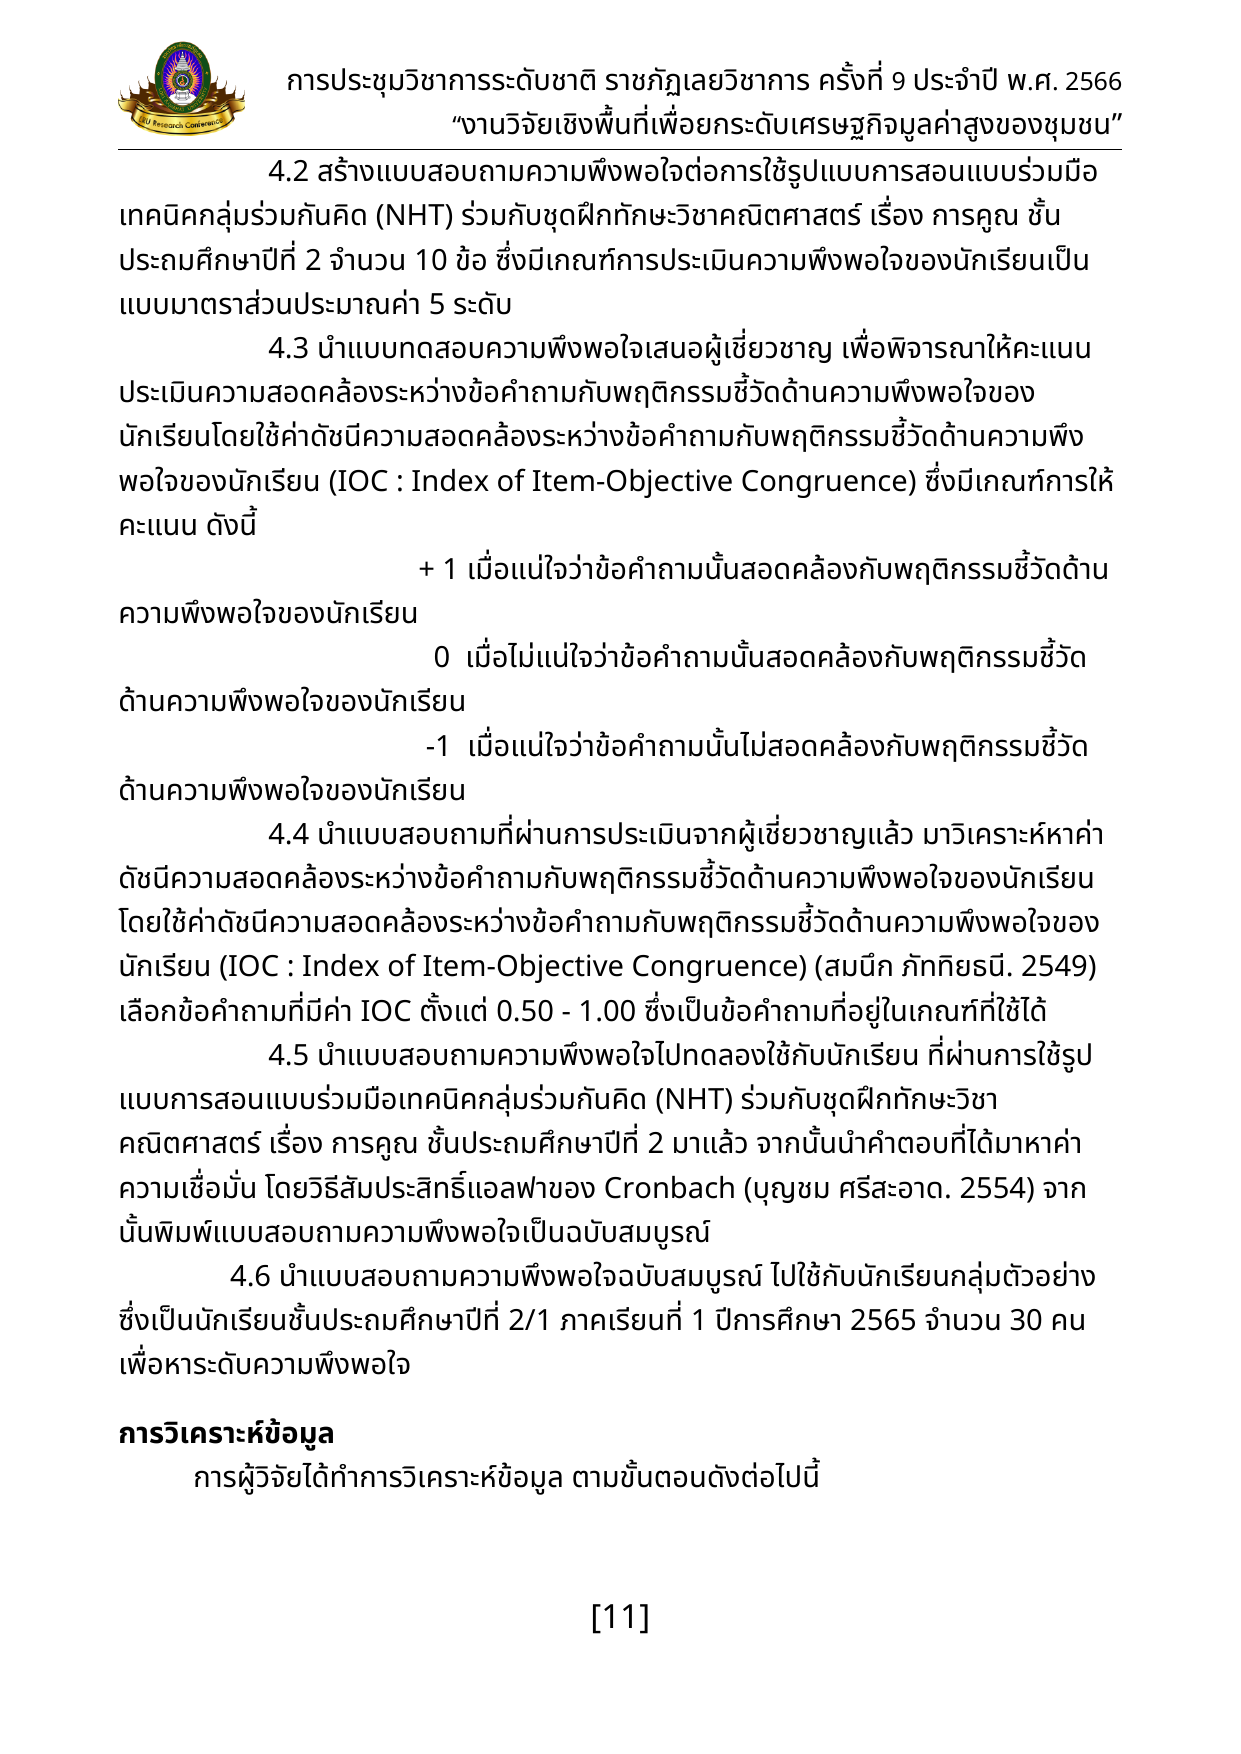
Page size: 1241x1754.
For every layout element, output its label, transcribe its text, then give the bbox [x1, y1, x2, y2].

text 4.5 นำแบบสอบถามความพึงพอใจไปทดลองใช้กับนักเรียน ที่ผ่านการใช้รูปแบบการสอนแบบร่วมมือเทคนิคกลุ่มร่วมกันคิด (NHT) ร่วมกับชุดฝึกทักษะวิชาคณิตศาสตร์ เรื่อง การคูณ ชั้นประถมศึกษาปีที่ 2 มาแล้ว จากนั้นนำคำตอบที่ได้มาหาค่าความเชื่อมั่น โดยวิธีสัมประสิทธิ์แอลฟาของ Cronbach (บุญชม ศรีสะอาด. 2554) จากนั้นพิมพ์แบบสอบถามความพึงพอใจเป็นฉบับสมบูรณ์ [118, 1034, 1122, 1255]
text + 1 เมื่อแน่ใจว่าข้อคำถามนั้นสอดคล้องกับพฤติกรรมชี้วัดด้านความพึงพอใจของนักเรียน [118, 548, 1122, 636]
text 4.3 นำแบบทดสอบความพึงพอใจเสนอผู้เชี่ยวชาญ เพื่อพิจารณาให้คะแนนประเมินความสอดคล้องระหว่างข้อคำถามกับพฤติกรรมชี้วัดด้านความพึงพอใจของนักเรียนโดยใช้ค่าดัชนีความสอดคล้องระหว่างข้อคำถามกับพฤติกรรมชี้วัดด้านความพึงพอใจของนักเรียน (IOC : Index of Item-Objective Congruence) ซึ่งมีเกณฑ์การให้คะแนน ดังนี้ [118, 327, 1122, 548]
text การวิเคราะห์ข้อมูล [118, 1413, 1122, 1457]
text 4.6 นำแบบสอบถามความพึงพอใจฉบับสมบูรณ์ ไปใช้กับนักเรียนกลุ่มตัวอย่าง ซึ่งเป็นนักเรียนชั้นประถมศึกษาปีที่ 2/1 ภาคเรียนที่ 1 ปีการศึกษา 2565 จำนวน 30 คน เพื่อหาระดับความพึงพอใจ [118, 1255, 1122, 1388]
text 4.2 สร้างแบบสอบถามความพึงพอใจต่อการใช้รูปแบบการสอนแบบร่วมมือเทคนิคกลุ่มร่วมกันคิด (NHT) ร่วมกับชุดฝึกทักษะวิชาคณิตศาสตร์ เรื่อง การคูณ ชั้นประถมศึกษาปีที่ 2 จำนวน 10 ข้อ ซึ่งมีเกณฑ์การประเมินความพึงพอใจของนักเรียนเป็นแบบมาตราส่วนประมาณค่า 5 ระดับ [118, 150, 1122, 327]
text การผู้วิจัยได้ทำการวิเคราะห์ข้อมูล ตามขั้นตอนดังต่อไปนี้ [118, 1457, 1122, 1501]
picture [116, 40, 245, 134]
text 4.4 นำแบบสอบถามที่ผ่านการประเมินจากผู้เชี่ยวชาญแล้ว มาวิเคราะห์หาค่าดัชนีความสอดคล้องระหว่างข้อคำถามกับพฤติกรรมชี้วัดด้านความพึงพอใจของนักเรียนโดยใช้ค่าดัชนีความสอดคล้องระหว่างข้อคำถามกับพฤติกรรมชี้วัดด้านความพึงพอใจของนักเรียน (IOC : Index of Item-Objective Congruence) (สมนึก ภัททิยธนี. 2549) เลือกข้อคำถามที่มีค่า IOC ตั้งแต่ 0.50 - 1.00 ซึ่งเป็นข้อคำถามที่อยู่ในเกณฑ์ที่ใช้ได้ [118, 813, 1122, 1034]
text 0 เมื่อไม่แน่ใจว่าข้อคำถามนั้นสอดคล้องกับพฤติกรรมชี้วัดด้านความพึงพอใจของนักเรียน [118, 636, 1122, 725]
text -1 เมื่อแน่ใจว่าข้อคำถามนั้นไม่สอดคล้องกับพฤติกรรมชี้วัดด้านความพึงพอใจของนักเรียน [118, 725, 1122, 813]
